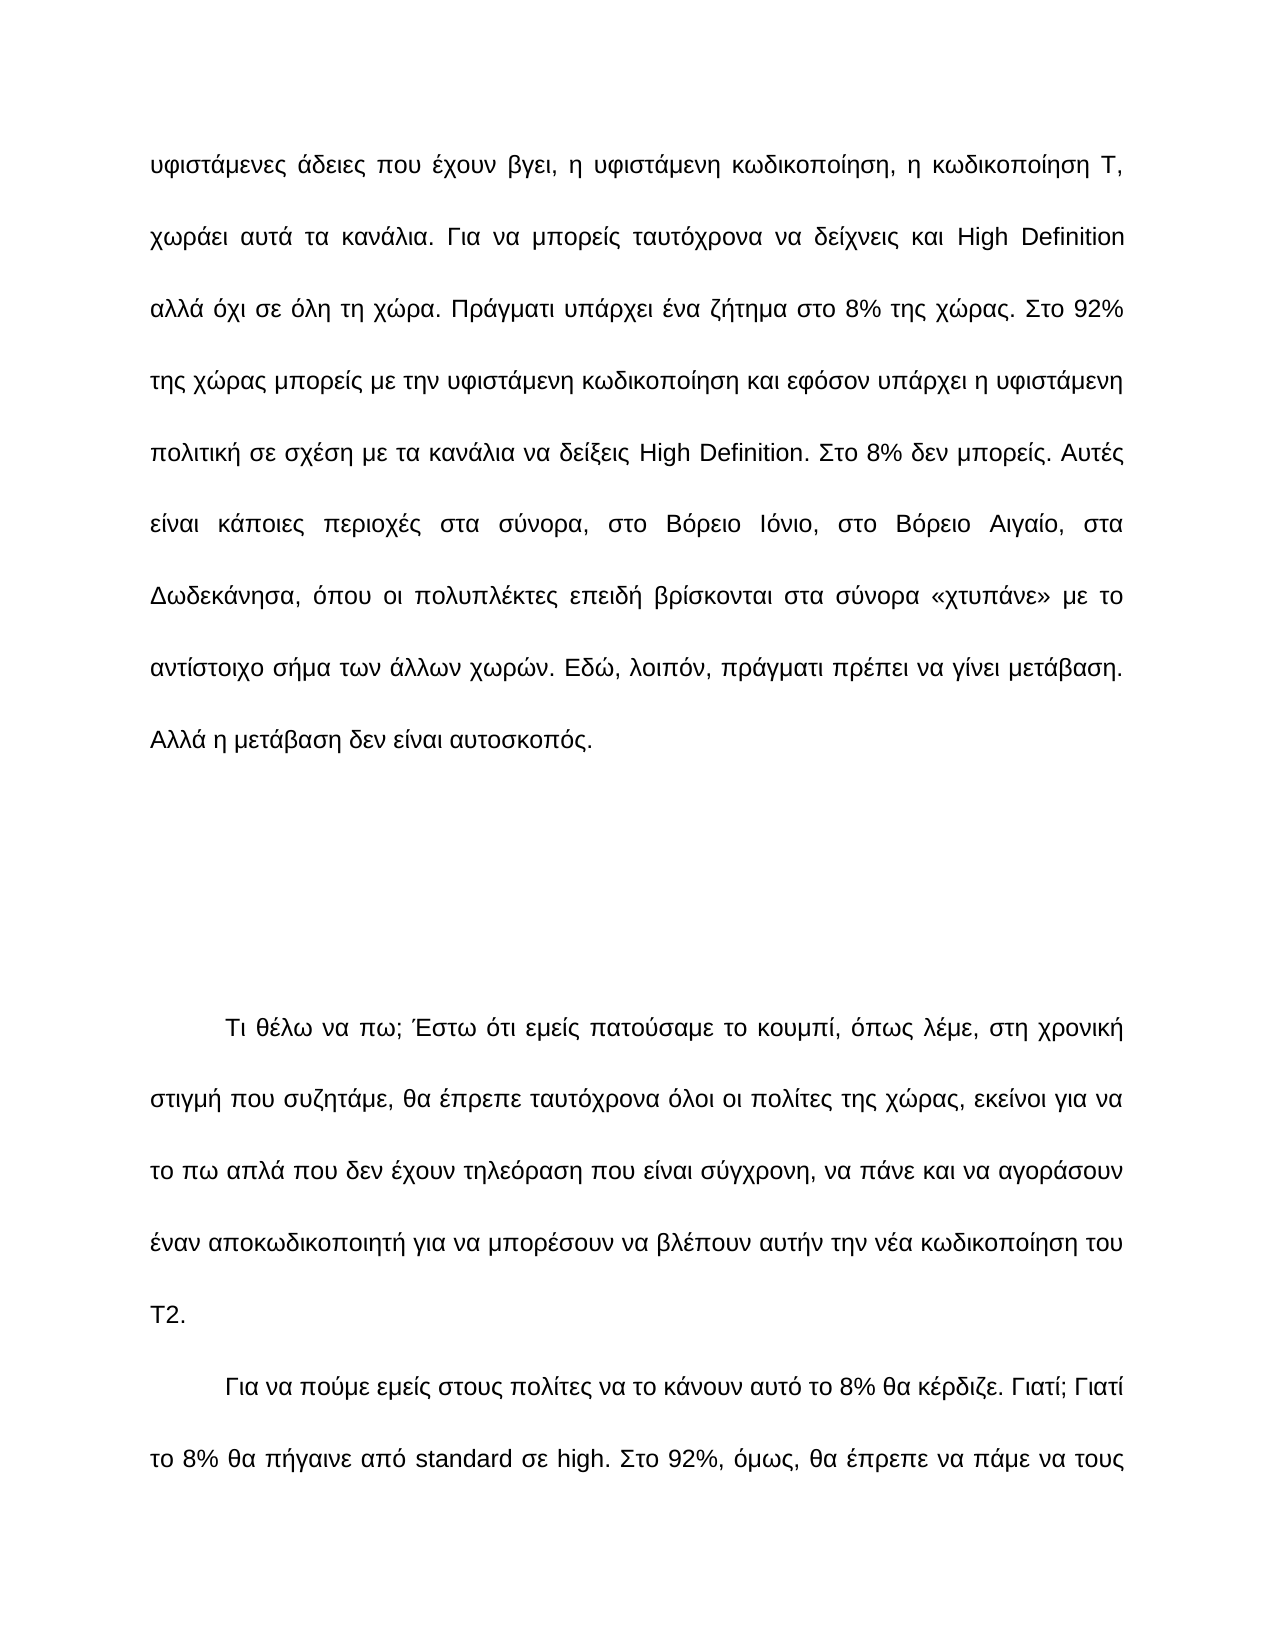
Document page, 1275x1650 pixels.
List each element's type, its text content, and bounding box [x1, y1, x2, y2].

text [150, 150, 1125, 754]
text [150, 1372, 1125, 1472]
text Τι θέλω να πω; Έστω ότι εμείς πατούσαμε το κουμπί, όπως λέμε, στη χρονική στιγμή που συζητάμε, θα έπρεπε ταυτόχρονα όλοι οι πολίτες της χώρας, εκείνοι για να το πω απλά που δεν έχουν τηλεόραση που είναι σύγχρονη, να πάνε και να αγοράσουν έναν αποκωδικοποιητή για να μπορέσουν να βλέπουν αυτήν την νέα κωδικοποίηση του T2. [150, 1012, 1125, 1329]
